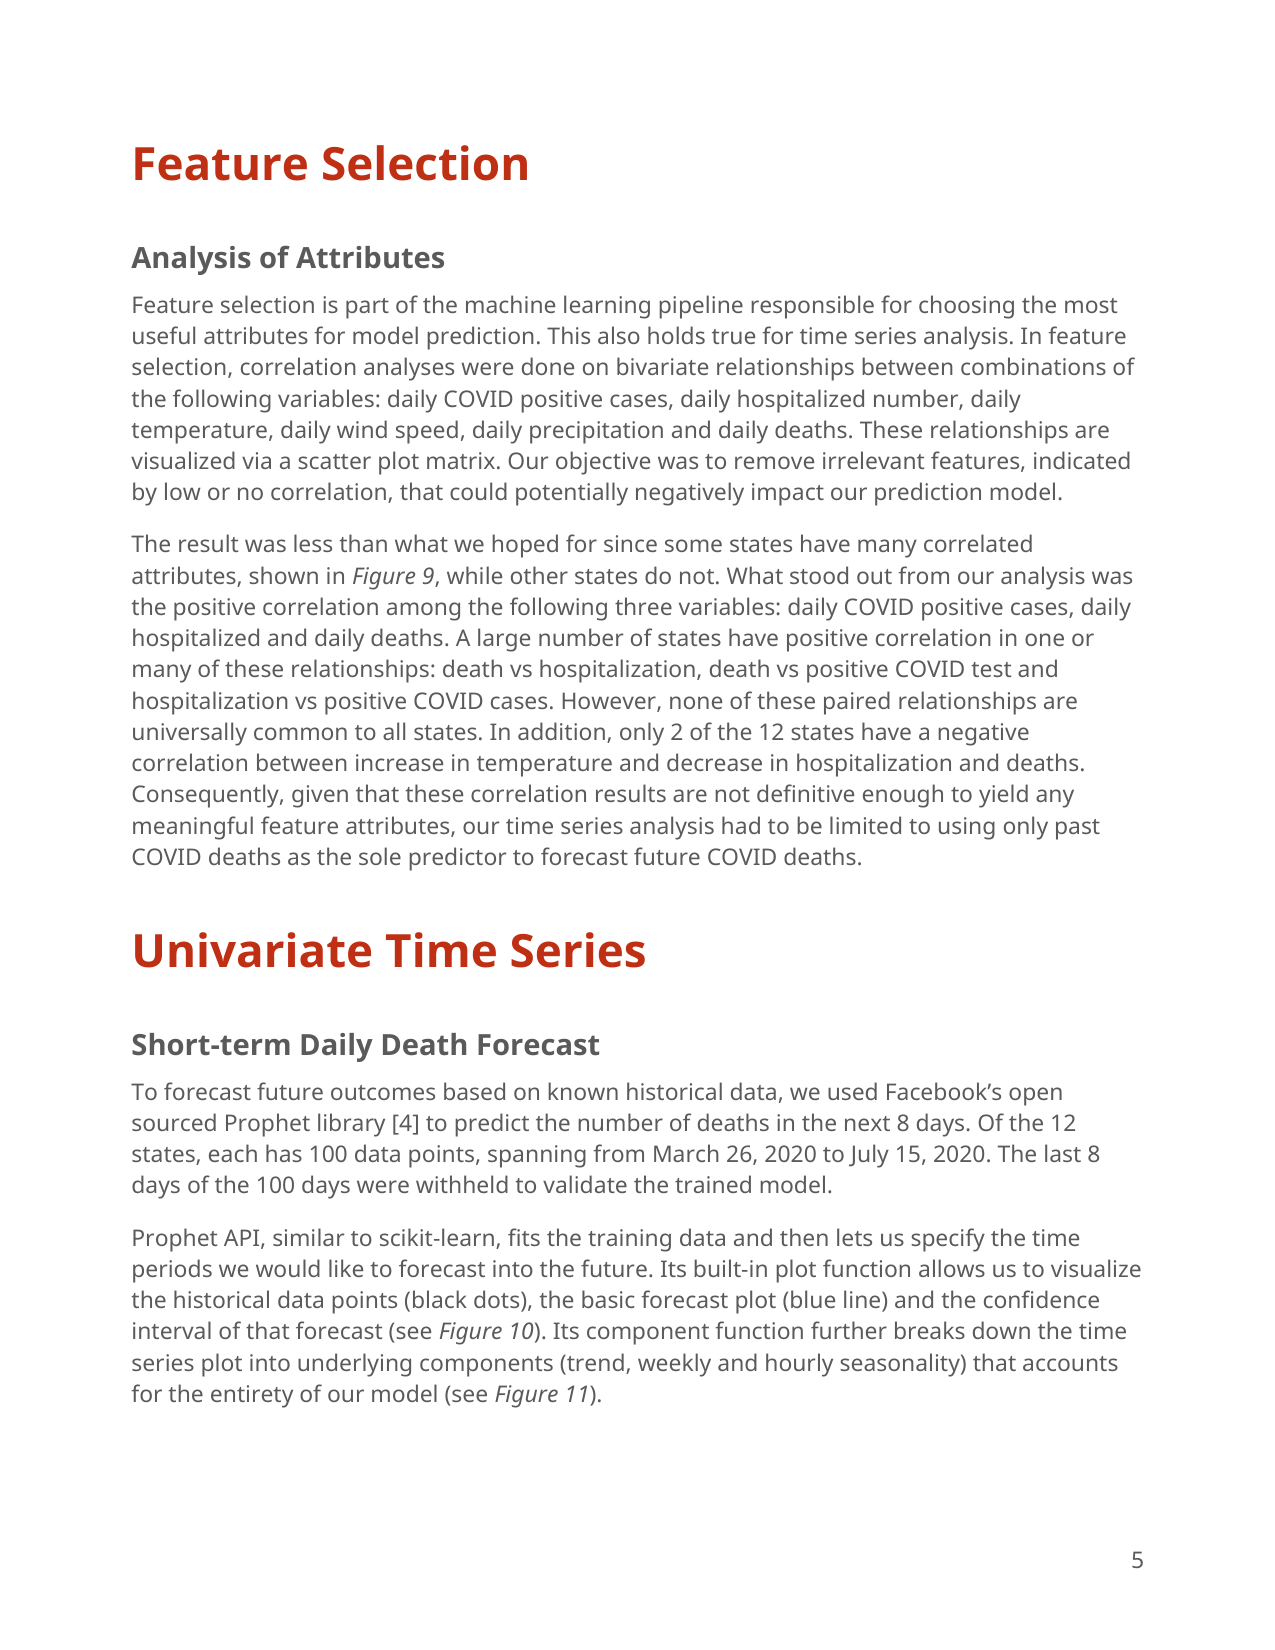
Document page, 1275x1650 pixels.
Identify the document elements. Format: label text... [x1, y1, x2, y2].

subtitle Analysis of Attributes [131, 237, 1144, 277]
text Prophet API, similar to scikit-learn, fits the training data and then lets us specify the time periods we would like to forecast into the future. Its built-in plot function allows us to visualize the historical data points (black dots), the basic forecast plot (blue line) and the confidence interval of that forecast (see Figure 10). Its component function further breaks down the time series plot into underlying components (trend, weekly and hourly seasonality) that accounts for the entirety of our model (see Figure 11). [131, 1221, 1144, 1409]
subtitle Univariate Time Series [131, 918, 1144, 980]
text Feature selection is part of the machine learning pipeline responsible for choosing the most useful attributes for model prediction. This also holds true for time series analysis. In feature selection, correlation analyses were done on bivariate relationships between combinations of the following variables: daily COVID positive cases, daily hospitalized number, daily temperature, daily wind speed, daily precipitation and daily deaths. These relationships are visualized via a scatter plot matrix. Our objective was to remove irrelevant features, indicated by low or no correlation, that could potentially negatively impact our prediction model. [131, 289, 1144, 508]
subtitle Short-term Daily Death Forecast [131, 1024, 1144, 1064]
subtitle Feature Selection [131, 131, 1144, 194]
text To forecast future outcomes based on known historical data, we used Facebook’s open sourced Prophet library [4] to predict the number of deaths in the next 8 days. Of the 12 states, each has 100 data points, spanning from March 26, 2020 to July 15, 2020. The last 8 days of the 100 days were withheld to validate the trained model. [131, 1076, 1144, 1201]
text The result was less than what we hoped for since some states have many correlated attributes, shown in Figure 9, while other states do not. What stood out from our analysis was the positive correlation among the following three variables: daily COVID positive cases, daily hospitalized and daily deaths. A large number of states have positive correlation in one or many of these relationships: death vs hospitalization, death vs positive COVID test and hospitalization vs positive COVID cases. However, none of these paired relationships are universally common to all states. In addition, only 2 of the 12 states have a negative correlation between increase in temperature and decrease in hospitalization and deaths. Consequently, given that these correlation results are not definitive enough to yield any meaningful feature attributes, our time series analysis had to be limited to using only past COVID deaths as the sole predictor to forecast future COVID deaths. [131, 528, 1144, 872]
